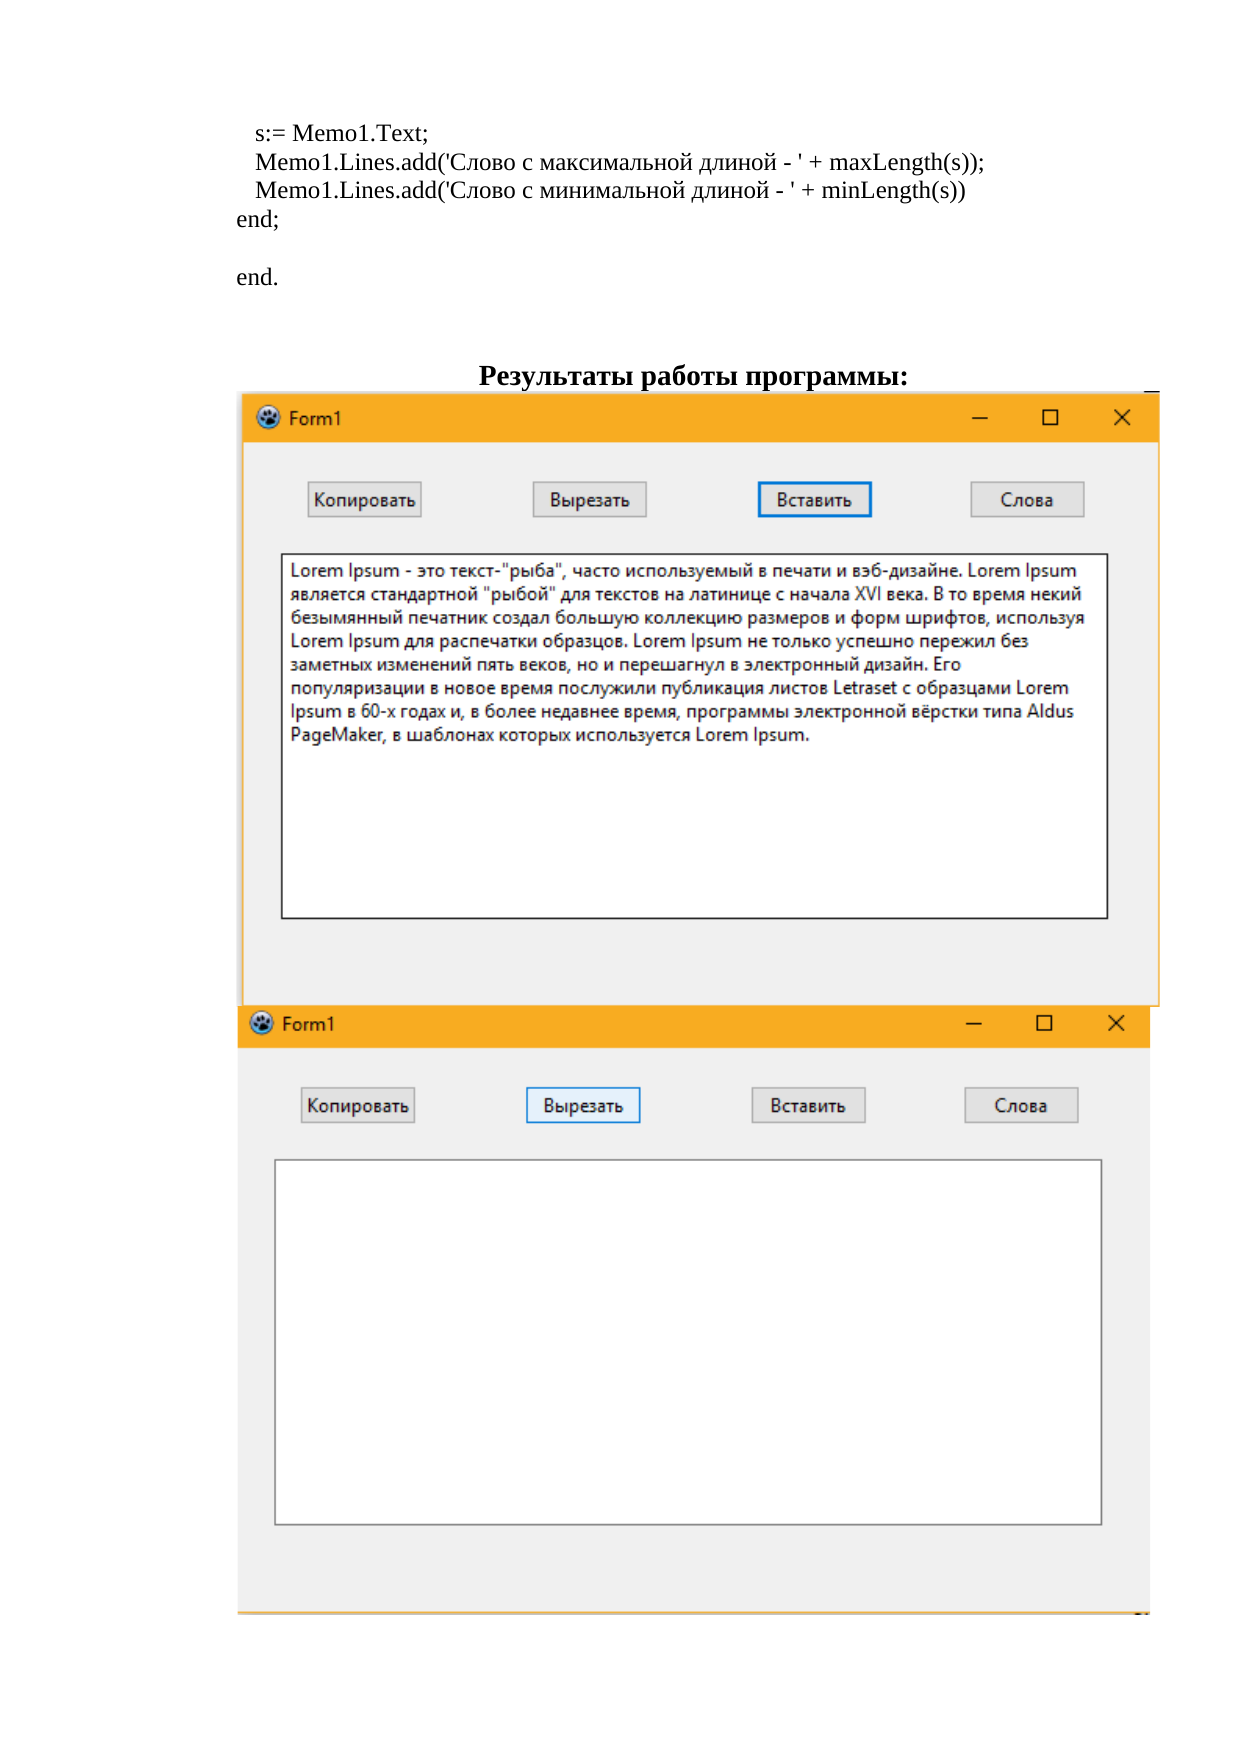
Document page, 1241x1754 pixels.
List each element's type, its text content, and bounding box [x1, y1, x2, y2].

text Memo1.Lines.add('Слово с максимальной длиной - ' + maxLength(s)); [177, 147, 1152, 176]
text Результаты работы программы: [177, 358, 1152, 391]
text end; [177, 204, 1152, 233]
text end. [177, 262, 1152, 291]
text s:= Memo1.Text; [177, 118, 1152, 147]
text Memo1.Lines.add('Слово с минимальной длиной - ' + minLength(s)) [177, 176, 1152, 204]
picture [236, 391, 1160, 1615]
